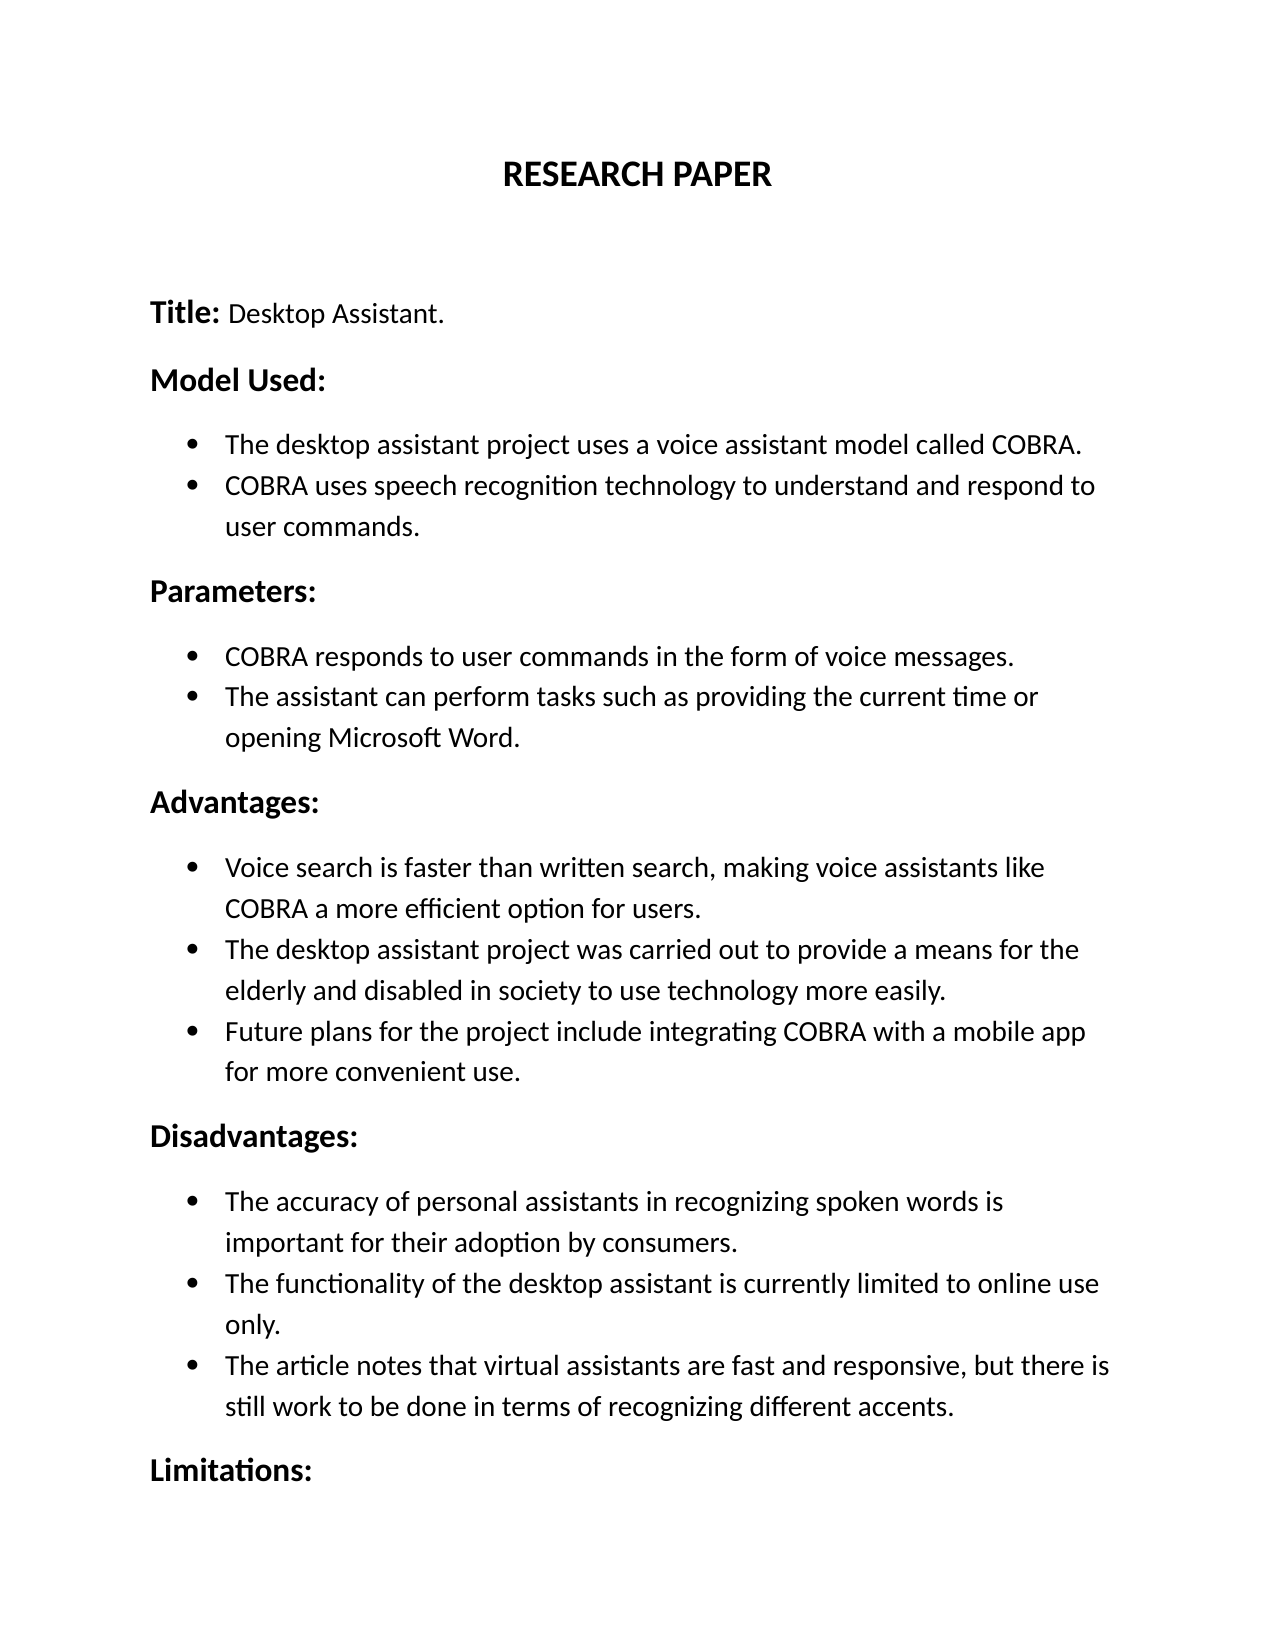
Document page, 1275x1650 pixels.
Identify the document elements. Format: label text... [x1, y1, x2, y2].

list Future plans for the project include integrating COBRA with a mobile app for more convenient use. [187, 1013, 1125, 1089]
list The desktop assistant project was carried out to provide a means for the elderly and disabled in society to use technology more easily. [187, 931, 1125, 1007]
text Advantages: [150, 781, 1125, 822]
text Limitations: [150, 1449, 1125, 1490]
list The desktop assistant project uses a voice assistant model called COBRA. [187, 426, 1125, 462]
list COBRA responds to user commands in the form of voice messages. [187, 638, 1125, 673]
list The functionality of the desktop assistant is currently limited to online use only. [187, 1265, 1125, 1341]
list The assistant can perform tasks such as providing the current time or opening Microsoft Word. [187, 678, 1125, 755]
list Voice search is faster than written search, making voice assistants like COBRA a more efficient option for users. [187, 849, 1125, 925]
list The accuracy of personal assistants in recognizing spoken words is important for their adoption by consumers. [187, 1183, 1125, 1259]
list The article notes that virtual assistants are fast and responsive, but there is still work to be done in terms of recognizing different accents. [187, 1347, 1125, 1423]
text Parameters: [150, 570, 1125, 611]
text RESEARCH PAPER [150, 150, 1125, 196]
text Model Used: [150, 359, 1125, 399]
list COBRA uses speech recognition technology to understand and respond to user commands. [187, 467, 1125, 544]
text Disadvantages: [150, 1115, 1125, 1156]
text Title: Desktop Assistant. [150, 291, 1125, 332]
